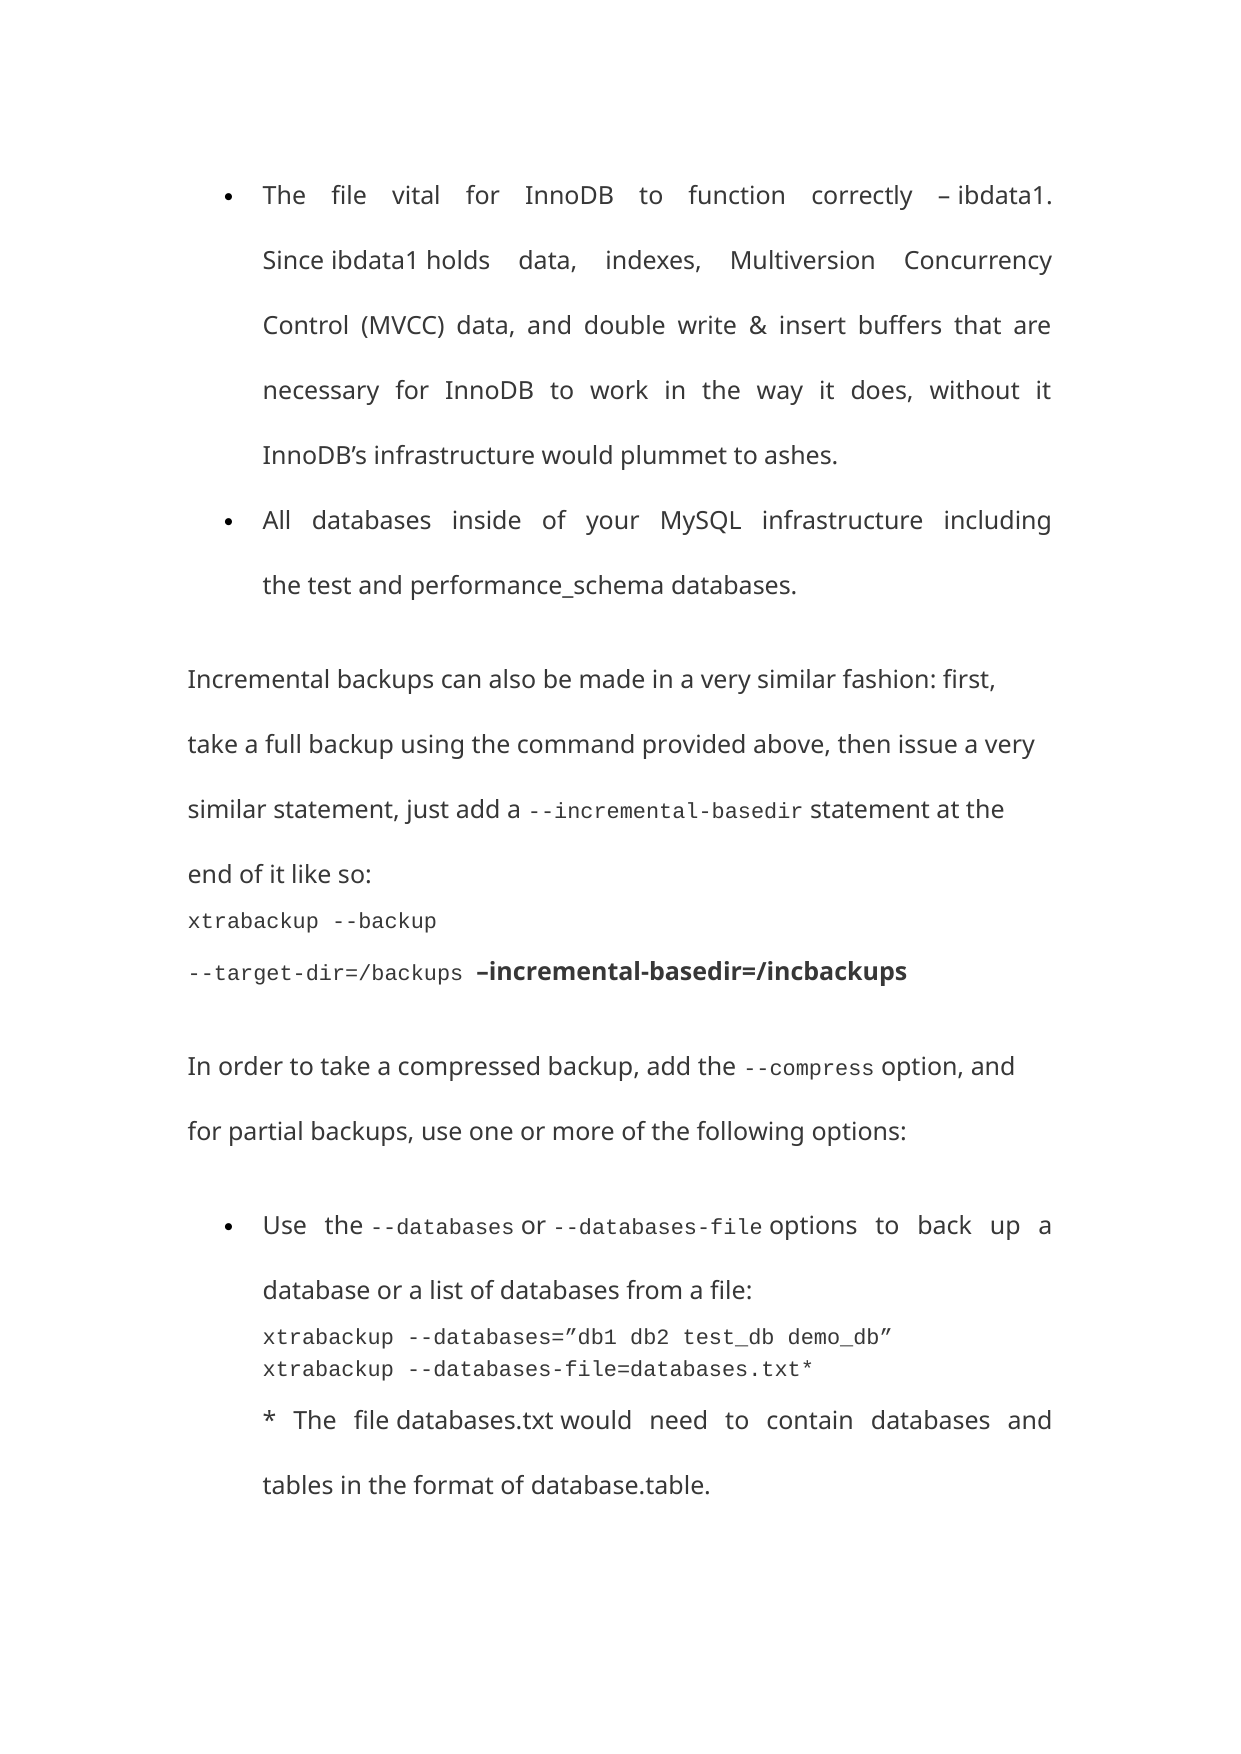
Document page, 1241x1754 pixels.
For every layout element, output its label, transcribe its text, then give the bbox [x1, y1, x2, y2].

text In order to take a compressed backup, add the --compress option, and for partial backups, use one or more of the following options: [187, 1033, 1053, 1163]
text Incremental backups can also be made in a very similar fashion: first, take a full backup using the command provided above, then issue a very similar statement, just add a --incremental-basedir statement at the end of it like so: xtrabackup --backup --target-dir=/backups –incremental-basedir=/incbackups [187, 646, 1053, 1004]
list Use the --databases or --databases-file options to back up a database or a list of databases from a file: xtrabackup --databases=”db1 db2 test_db demo_db” xtrabackup --databases-file=databases.txt* * The file databases.txt would need to contain databases and tables in the format of database.table. [225, 1192, 1053, 1517]
list All databases inside of your MySQL infrastructure including the test and performance_schema databases. [225, 487, 1053, 617]
list The file vital for InnoDB to function correctly – ibdata1. Since ibdata1 holds data, indexes, Multiversion Concurrency Control (MVCC) data, and double write & insert buffers that are necessary for InnoDB to work in the way it does, without it InnoDB’s infrastructure would plummet to ashes. [225, 162, 1053, 487]
